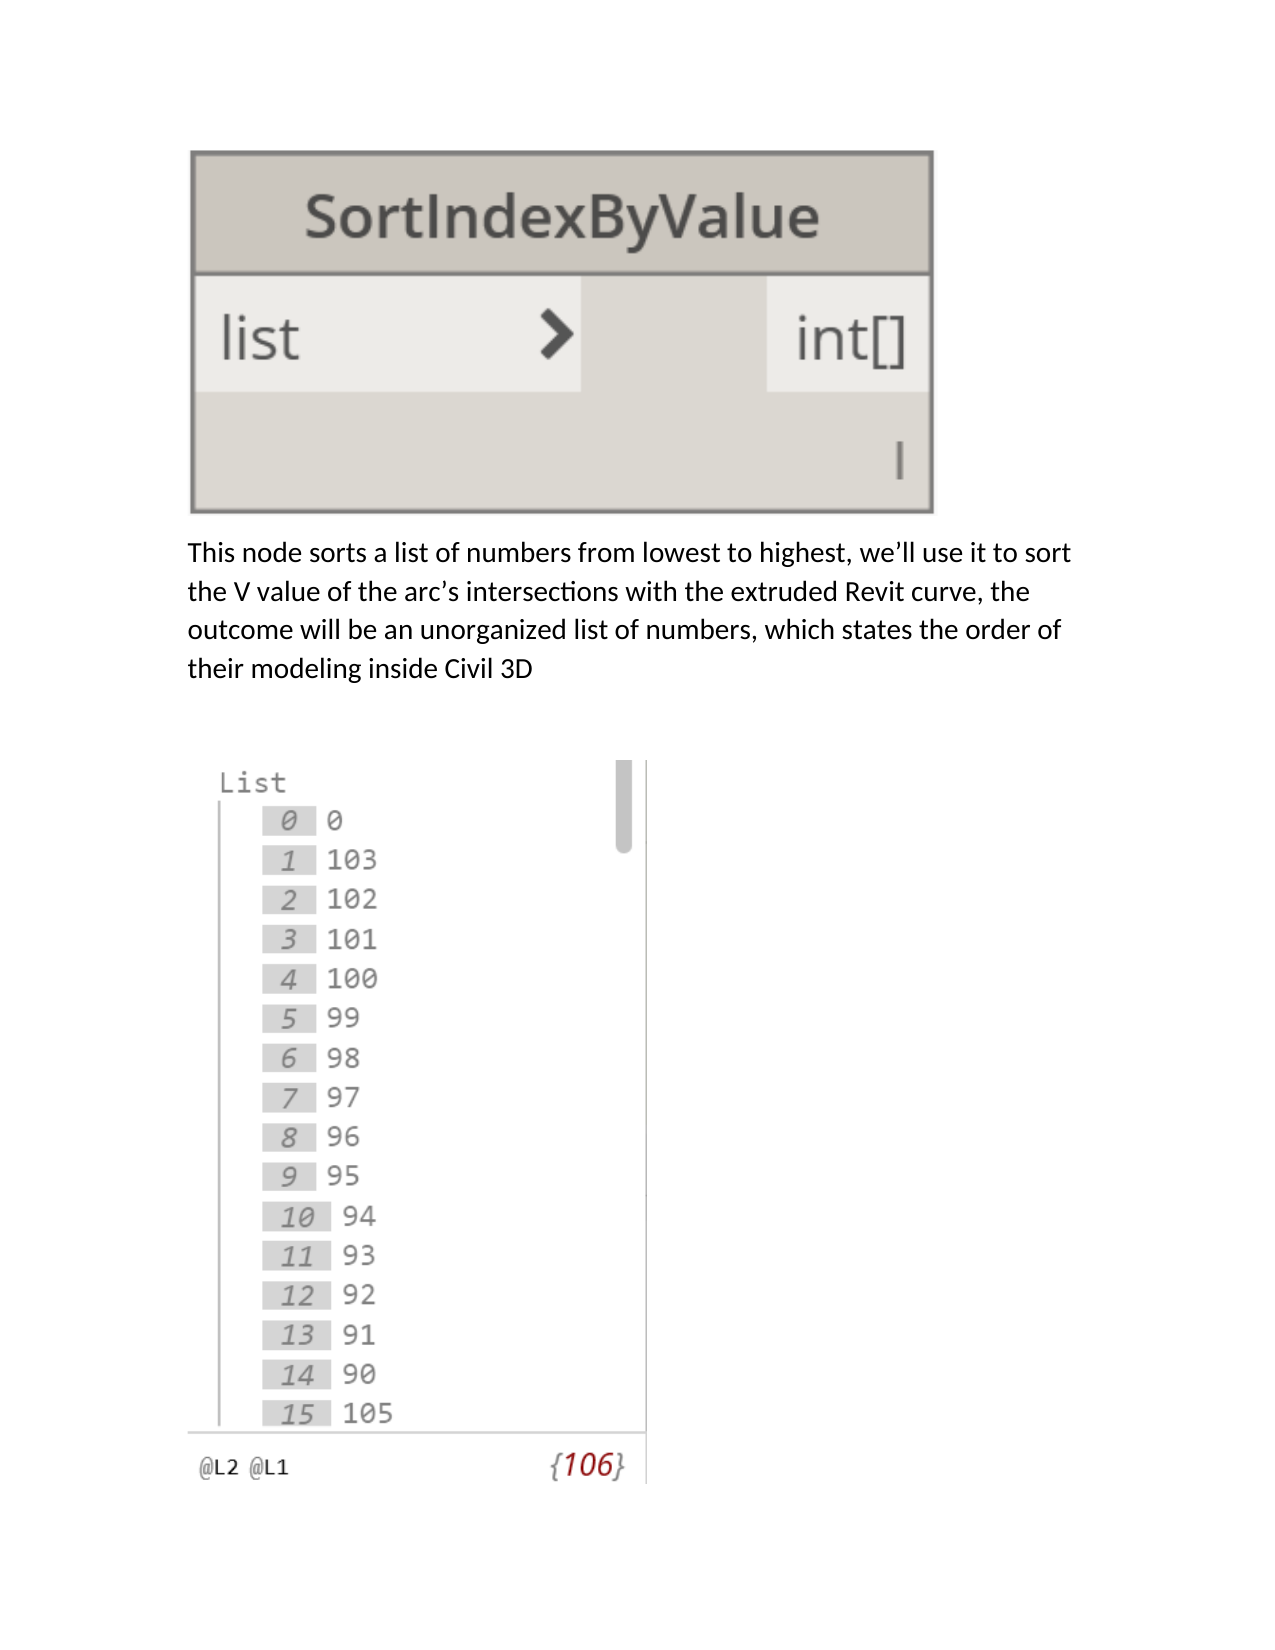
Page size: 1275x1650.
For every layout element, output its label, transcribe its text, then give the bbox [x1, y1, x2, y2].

picture [187, 760, 647, 1484]
text This node sorts a list of numbers from lowest to highest, we’ll use it to sort the V value of the arc’s intersections with the extruded Revit curve, the outcome will be an unorganized list of numbers, which states the order of their modeling inside Civil 3D [187, 534, 1087, 685]
picture [187, 150, 938, 516]
